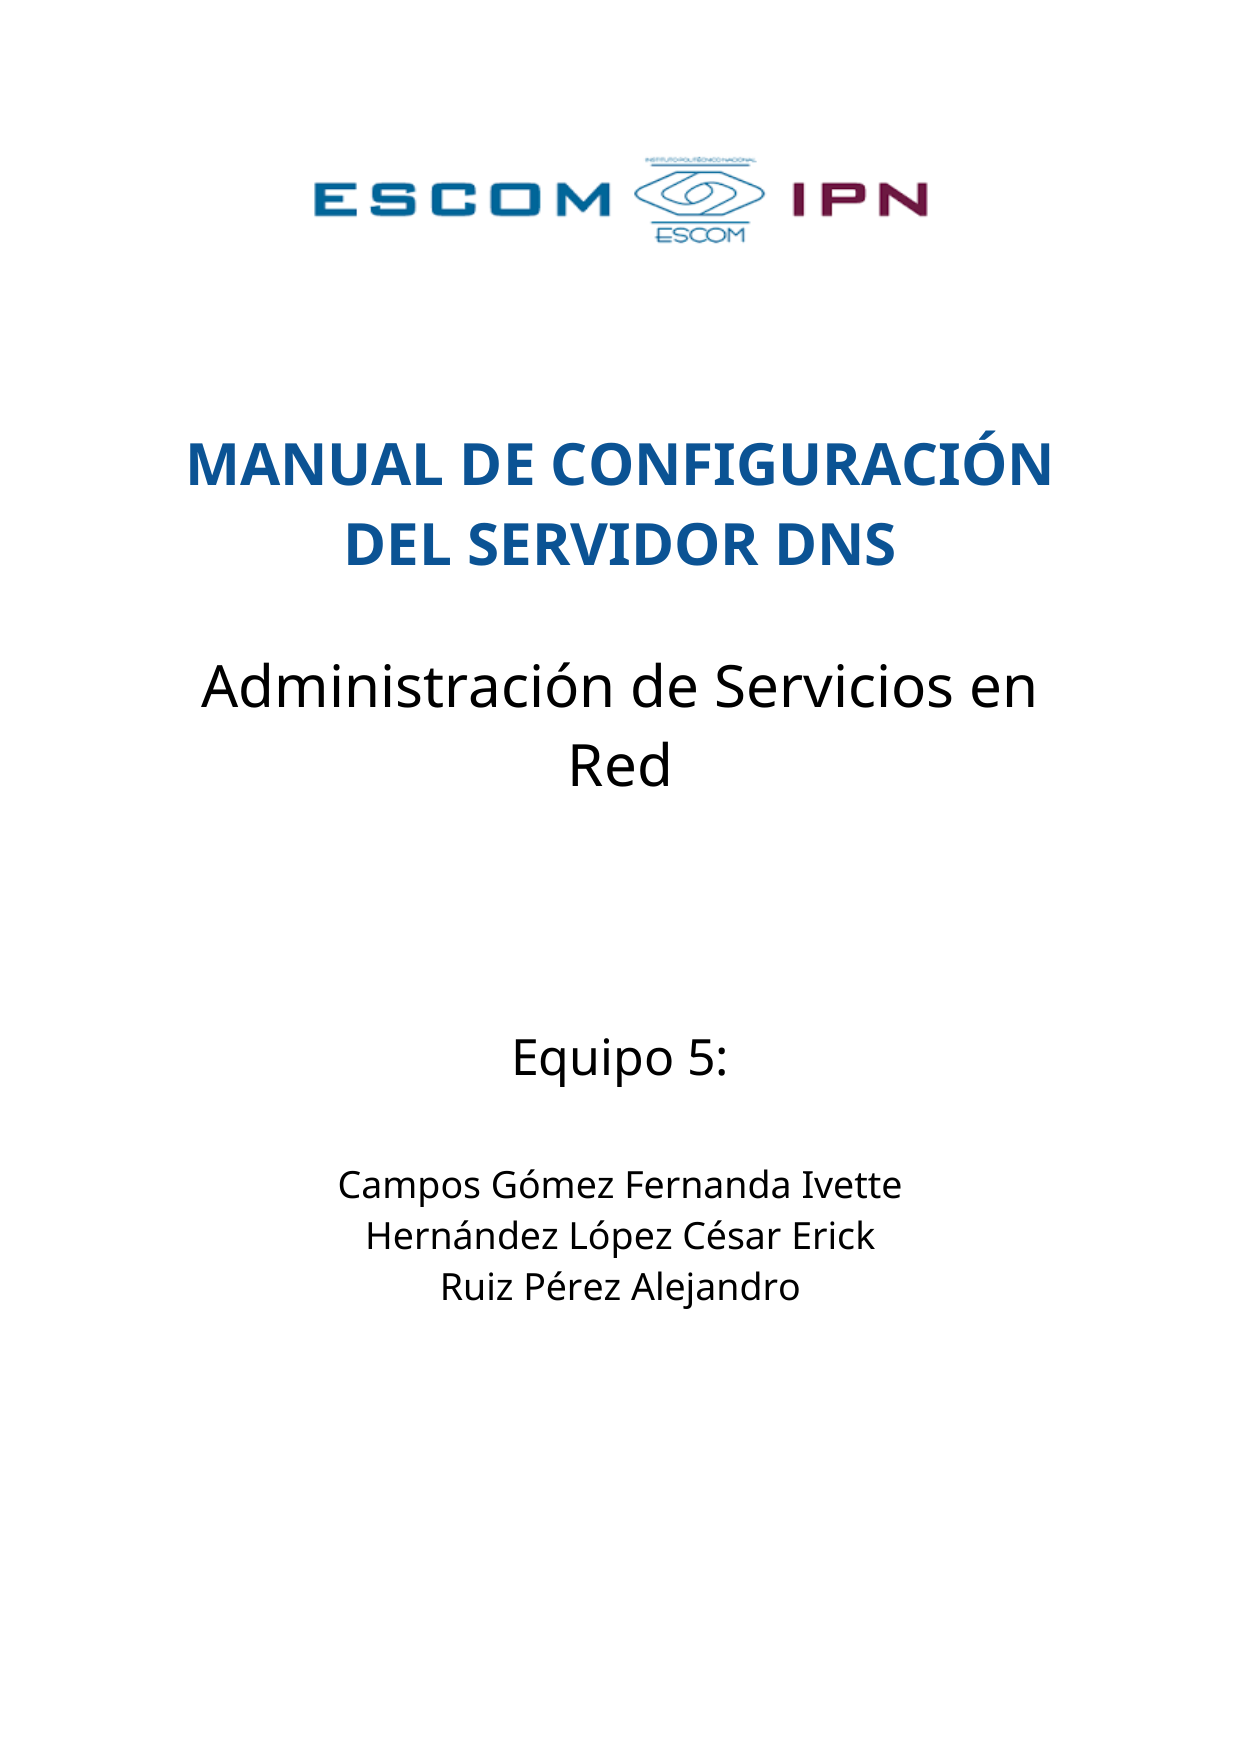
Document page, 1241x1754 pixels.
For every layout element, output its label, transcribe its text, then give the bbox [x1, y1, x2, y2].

text Campos Gómez Fernanda Ivette [150, 1158, 1090, 1209]
text Administración de Servicios en Red [150, 644, 1090, 803]
text MANUAL DE CONFIGURACIÓN DEL SERVIDOR DNS [150, 423, 1090, 582]
picture [150, 150, 1091, 250]
text Hernández López César Erick [150, 1209, 1090, 1261]
text Equipo 5: [150, 1022, 1090, 1090]
text Ruiz Pérez Alejandro [150, 1261, 1090, 1312]
